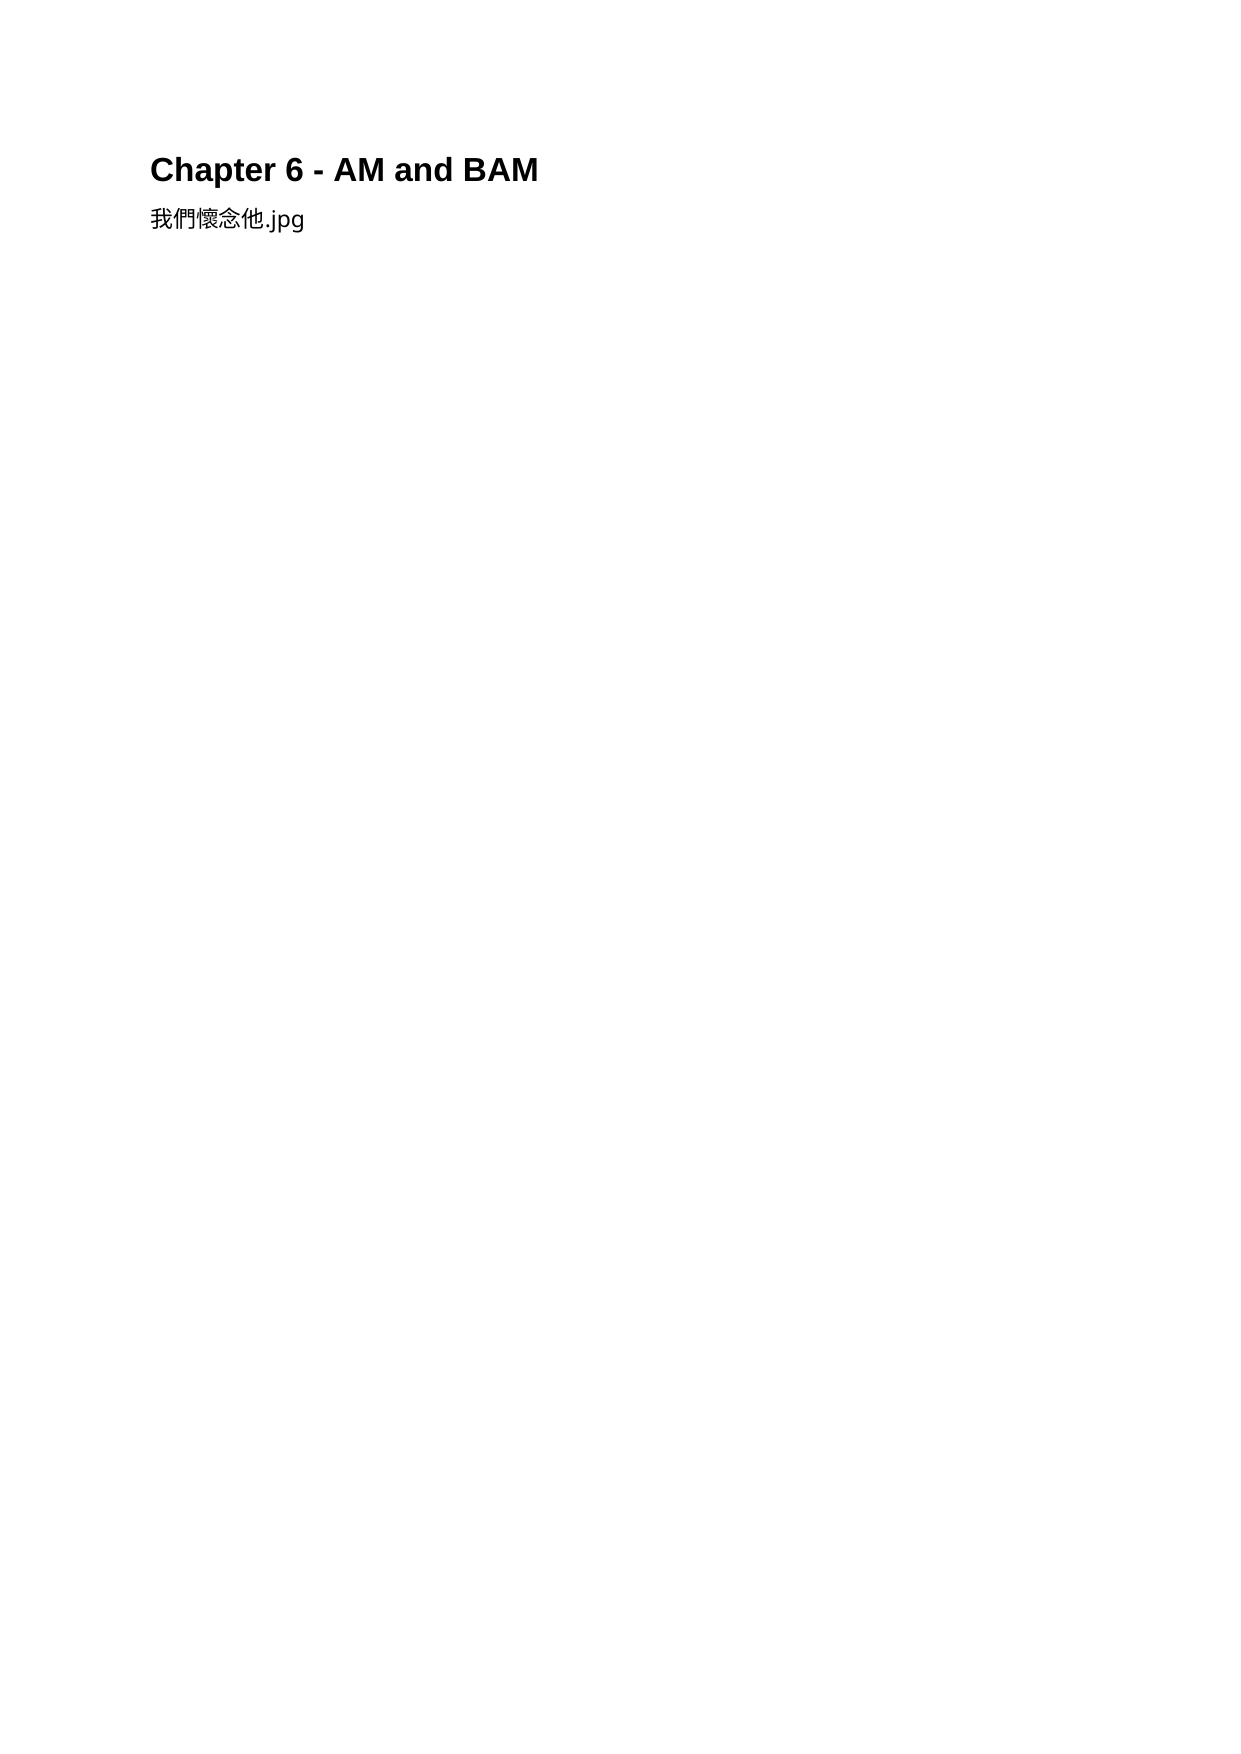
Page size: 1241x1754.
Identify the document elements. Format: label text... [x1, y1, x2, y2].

subtitle Chapter 6 - AM and BAM [150, 150, 1090, 188]
text 我們懷念他.jpg [150, 201, 1090, 234]
